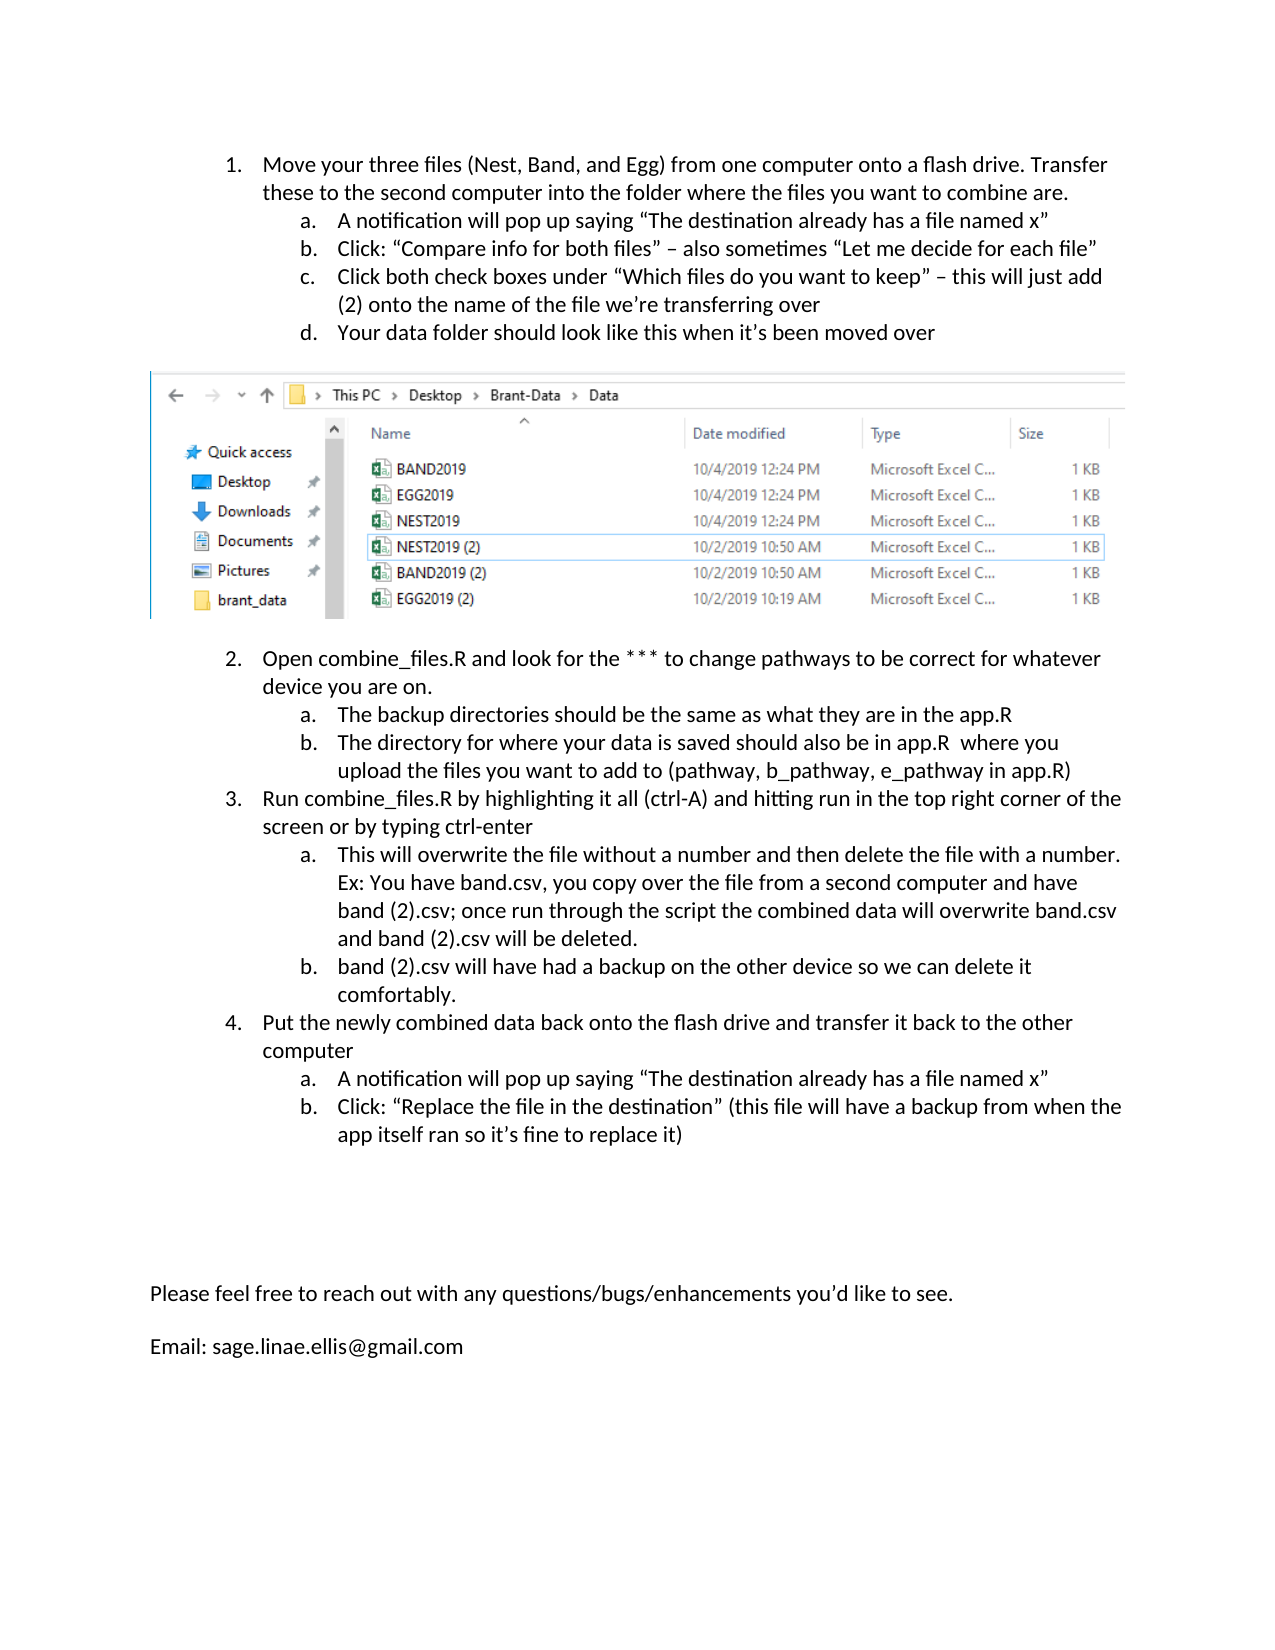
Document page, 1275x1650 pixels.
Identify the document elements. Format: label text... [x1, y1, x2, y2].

text Email: sage.linae.ellis@gmail.com [150, 1332, 1125, 1360]
list Click: “Compare info for both files” – also sometimes “Let me decide for each file” [300, 234, 1125, 262]
list This will overwrite the file without a number and then delete the file with a number. Ex: You have band.csv, you copy over the file from a second computer and have band (2).csv; once run through the script the combined data will overwrite band.csv and band (2).csv will be deleted. [300, 840, 1125, 952]
list The directory for where your data is saved should also be in app.R where you upload the files you want to add to (pathway, b_pathway, e_pathway in app.R) [300, 728, 1125, 784]
list Your data folder should look like this when it’s been moved over [300, 318, 1125, 346]
list Put the newly combined data back onto the flash drive and transfer it back to the other computer [225, 1008, 1125, 1064]
list band (2).csv will have had a backup on the other device so we can delete it comfortably. [300, 952, 1125, 1008]
list Run combine_files.R by highlighting it all (ctrl-A) and hitting run in the top right corner of the screen or by typing ctrl-enter [225, 784, 1125, 840]
list Open combine_files.R and look for the *** to change pathways to be correct for whatever device you are on. [225, 644, 1125, 700]
list A notification will pop up saying “The destination already has a file named x” [300, 1064, 1125, 1092]
list Click both check boxes under “Which files do you want to keep” – this will just add (2) onto the name of the file we’re transferring over [300, 262, 1125, 318]
list Click: “Replace the file in the destination” (this file will have a backup from when the app itself ran so it’s fine to replace it) [300, 1092, 1125, 1148]
text Please feel free to reach out with any questions/bugs/enhancements you’d like to see. [150, 1279, 1125, 1307]
picture [152, 371, 1125, 619]
list The backup directories should be the same as what they are in the app.R [300, 700, 1125, 728]
list A notification will pop up saying “The destination already has a file named x” [300, 206, 1125, 234]
